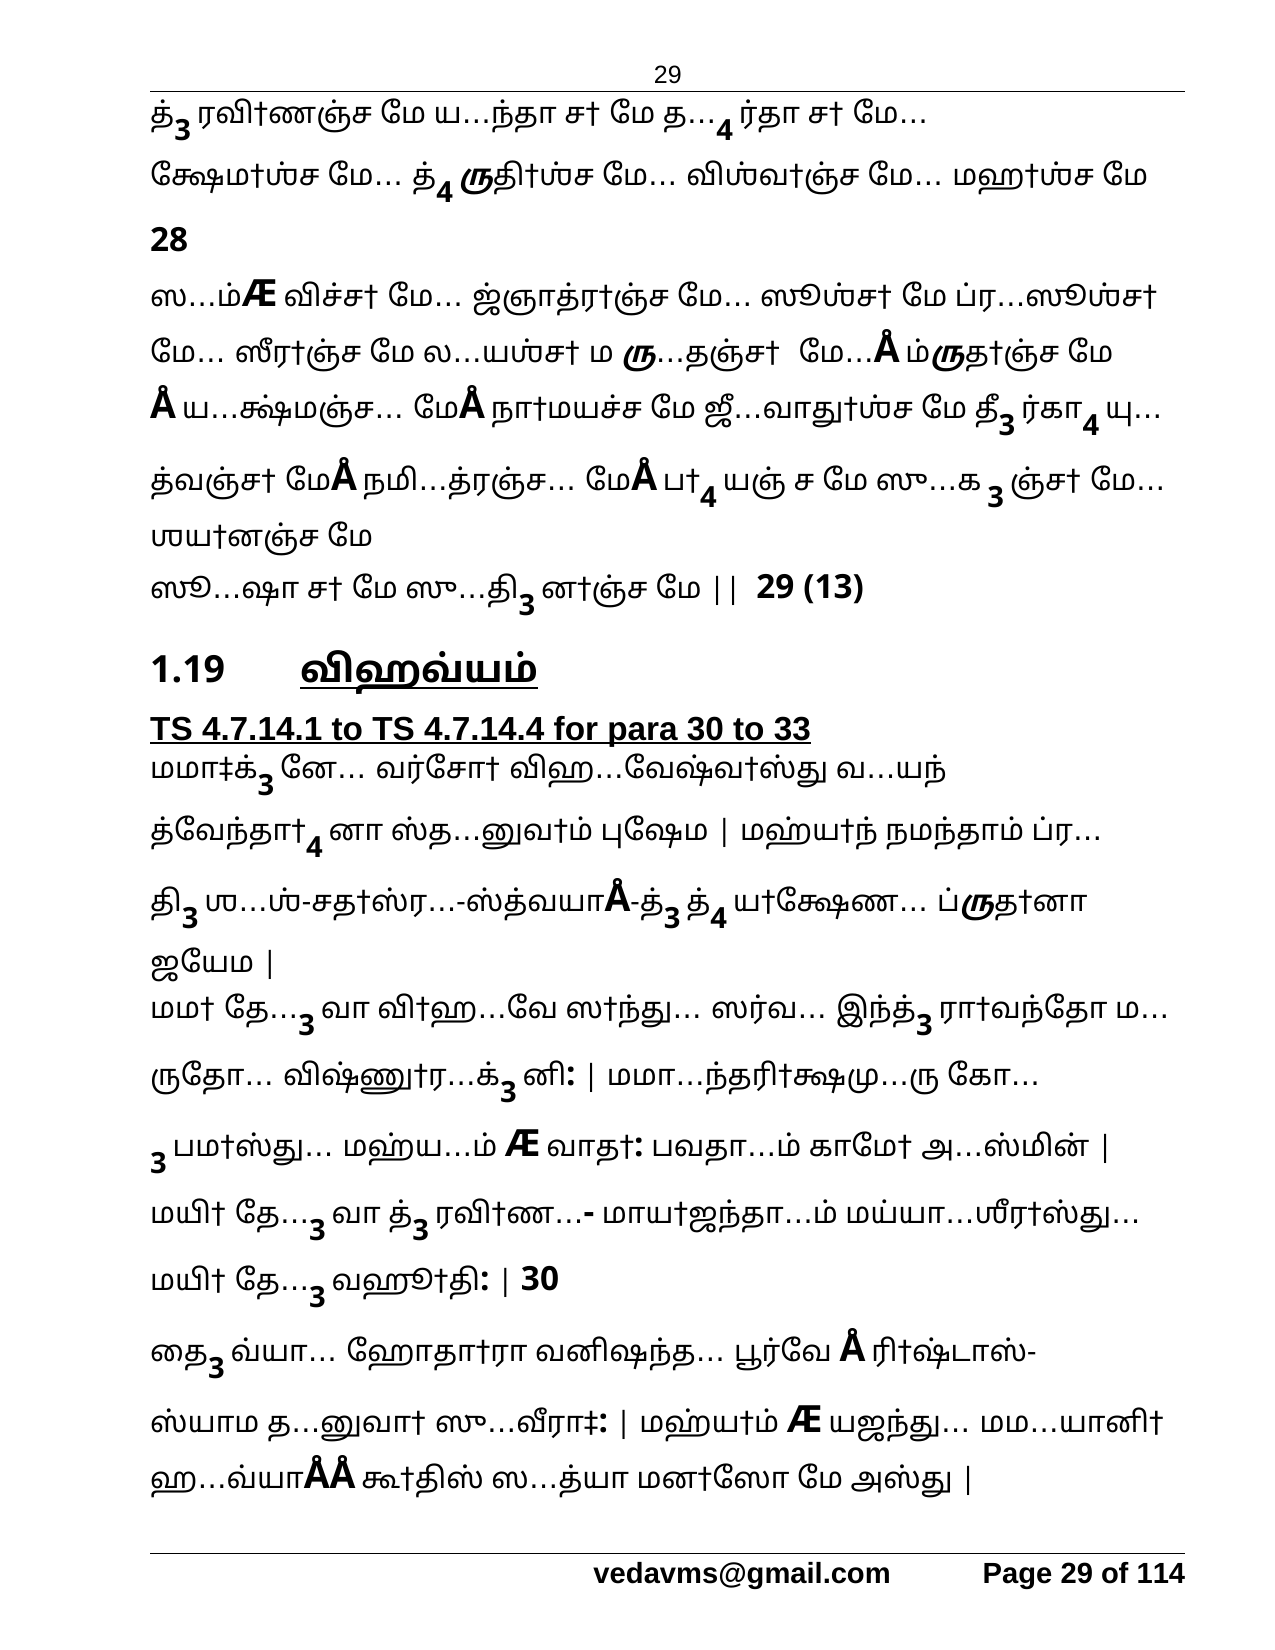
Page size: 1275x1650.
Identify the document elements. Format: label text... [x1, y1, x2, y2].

text TS 4.7.14.1 to TS 4.7.14.4 for para 30 to 33 [150, 709, 1185, 747]
text மம† தே…3வா வி†ஹ…வே ஸ†ந்து… ஸர்வ… இந்த்3ரா†வந்தோ ம…ருதோ… விஷ்ணு†ர…க்3னி: | மமா…ந்தரி†க்ஷமு…ரு கோ…3பம†ஸ்து… மஹ்ய…ம் Æவாத†: பவதா…ம் காமே† அ…ஸ்மின் | மயி† தே…3வா த்3ரவி†ண…- மாய†ஜந்தா…ம் மய்யா…ஶீர†ஸ்து… மயி† தே…3வஹூ†தி: | 30 [150, 987, 1185, 1316]
text மமா‡க்3னே… வர்சோ† விஹ…வேஷ்வ†ஸ்து வ…யந் த்வேந்தா†4னா ஸ்த…னுவ†ம் புஷேம | மஹ்ய†ந் நமந்தாம் ப்ர…தி3ஶ…ஶ்-சத†ஸ்ர…-ஸ்த்வயாÅ-த்3த்4ய†க்ஷேண… ப்ருத†னா ஜயேம | [150, 747, 1185, 983]
subtitle விஹவ்யம் [150, 642, 1185, 696]
